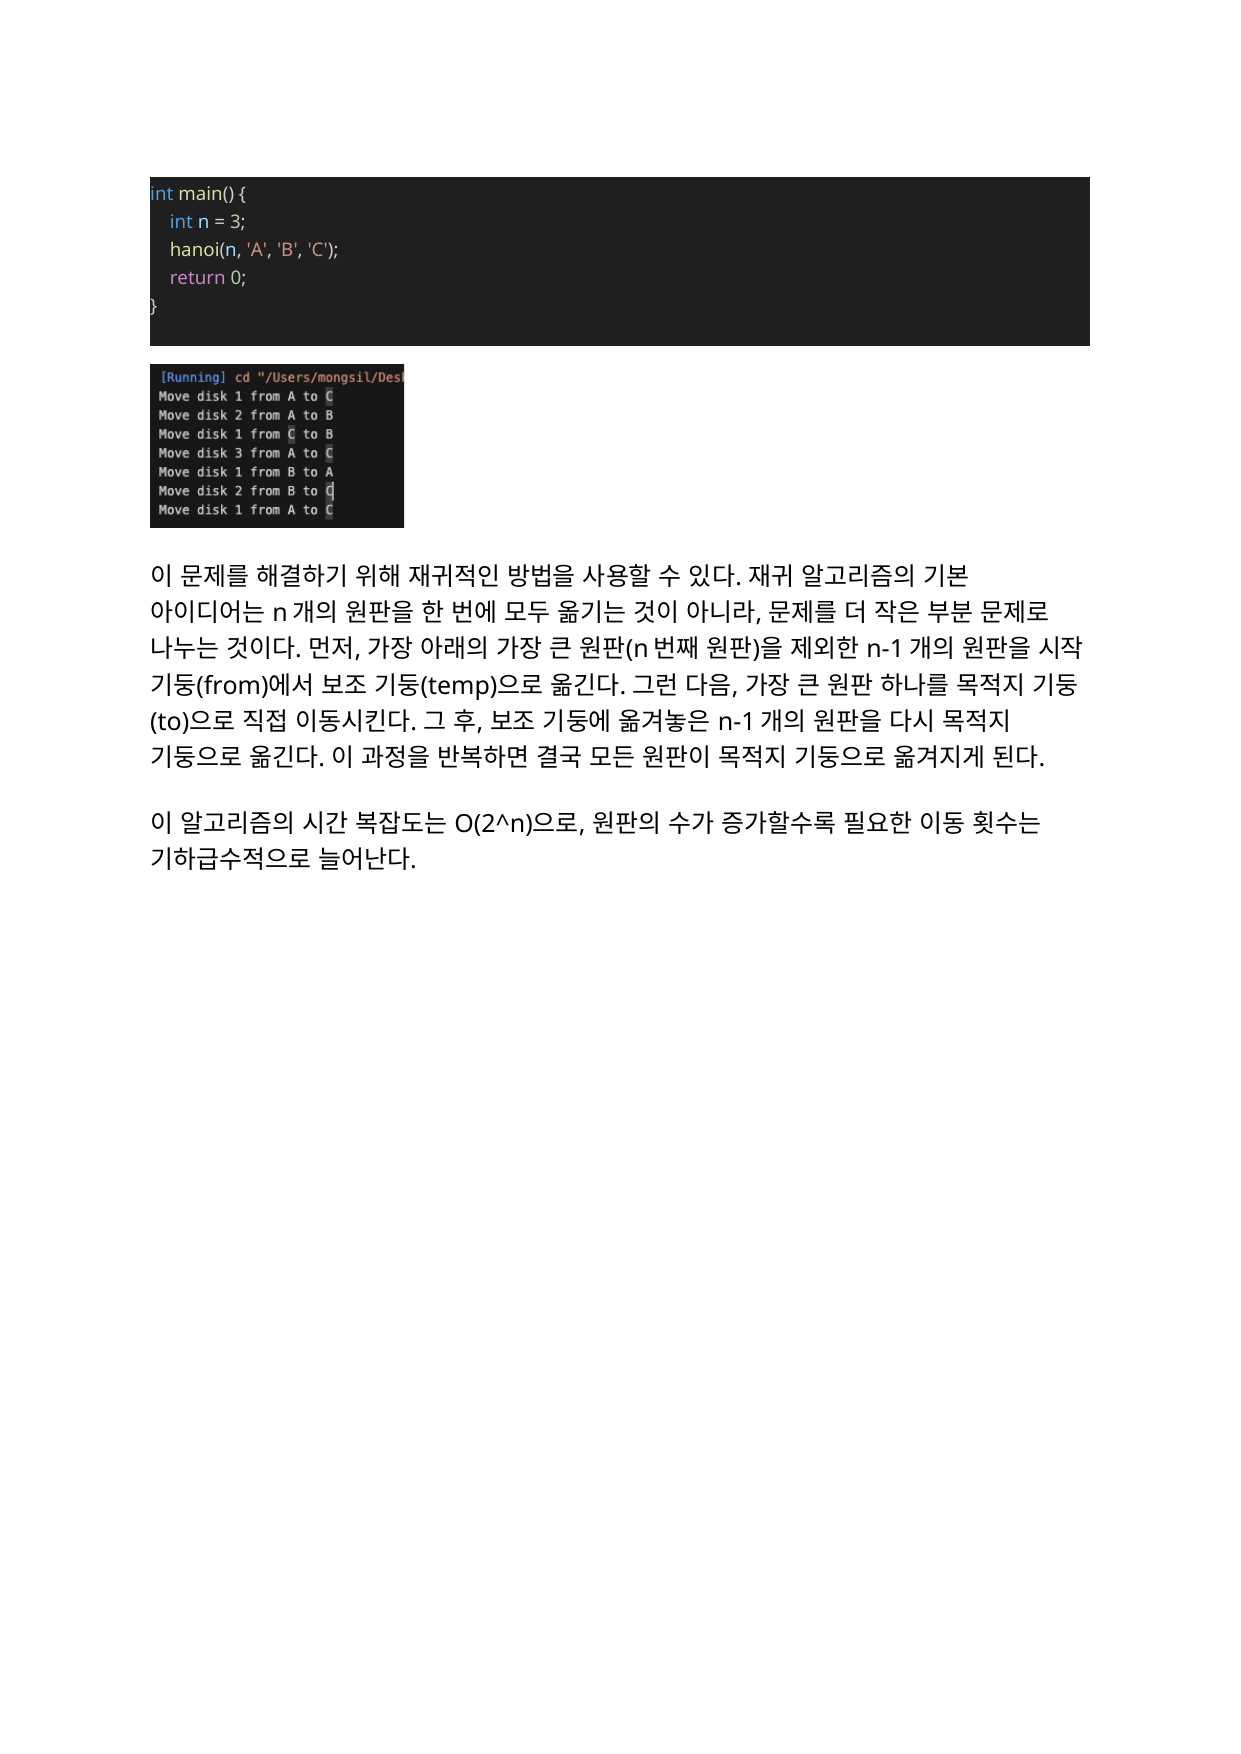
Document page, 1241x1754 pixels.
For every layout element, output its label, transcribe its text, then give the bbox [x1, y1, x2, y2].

text 이 알고리즘의 시간 복잡도는 O(2^n)으로, 원판의 수가 증가할수록 필요한 이동 횟수는 기하급수적으로 늘어난다. [150, 803, 1090, 876]
text 이 문제를 해결하기 위해 재귀적인 방법을 사용할 수 있다. 재귀 알고리즘의 기본 아이디어는 n개의 원판을 한 번에 모두 옮기는 것이 아니라, 문제를 더 작은 부분 문제로 나누는 것이다. 먼저, 가장 아래의 가장 큰 원판(n번째 원판)을 제외한 n-1개의 원판을 시작 기둥(from)에서 보조 기둥(temp)으로 옮긴다. 그런 다음, 가장 큰 원판 하나를 목적지 기둥(to)으로 직접 이동시킨다. 그 후, 보조 기둥에 옮겨놓은 n-1개의 원판을 다시 목적지 기둥으로 옮긴다. 이 과정을 반복하면 결국 모든 원판이 목적지 기둥으로 옮겨지게 된다. [150, 556, 1090, 774]
text int n = 3; [150, 205, 1090, 233]
text hanoi(n, 'A', 'B', 'C'); [150, 233, 1090, 262]
picture [150, 364, 405, 528]
text } [150, 290, 1090, 318]
text return 0; [150, 262, 1090, 290]
text int main() { [150, 177, 1090, 205]
